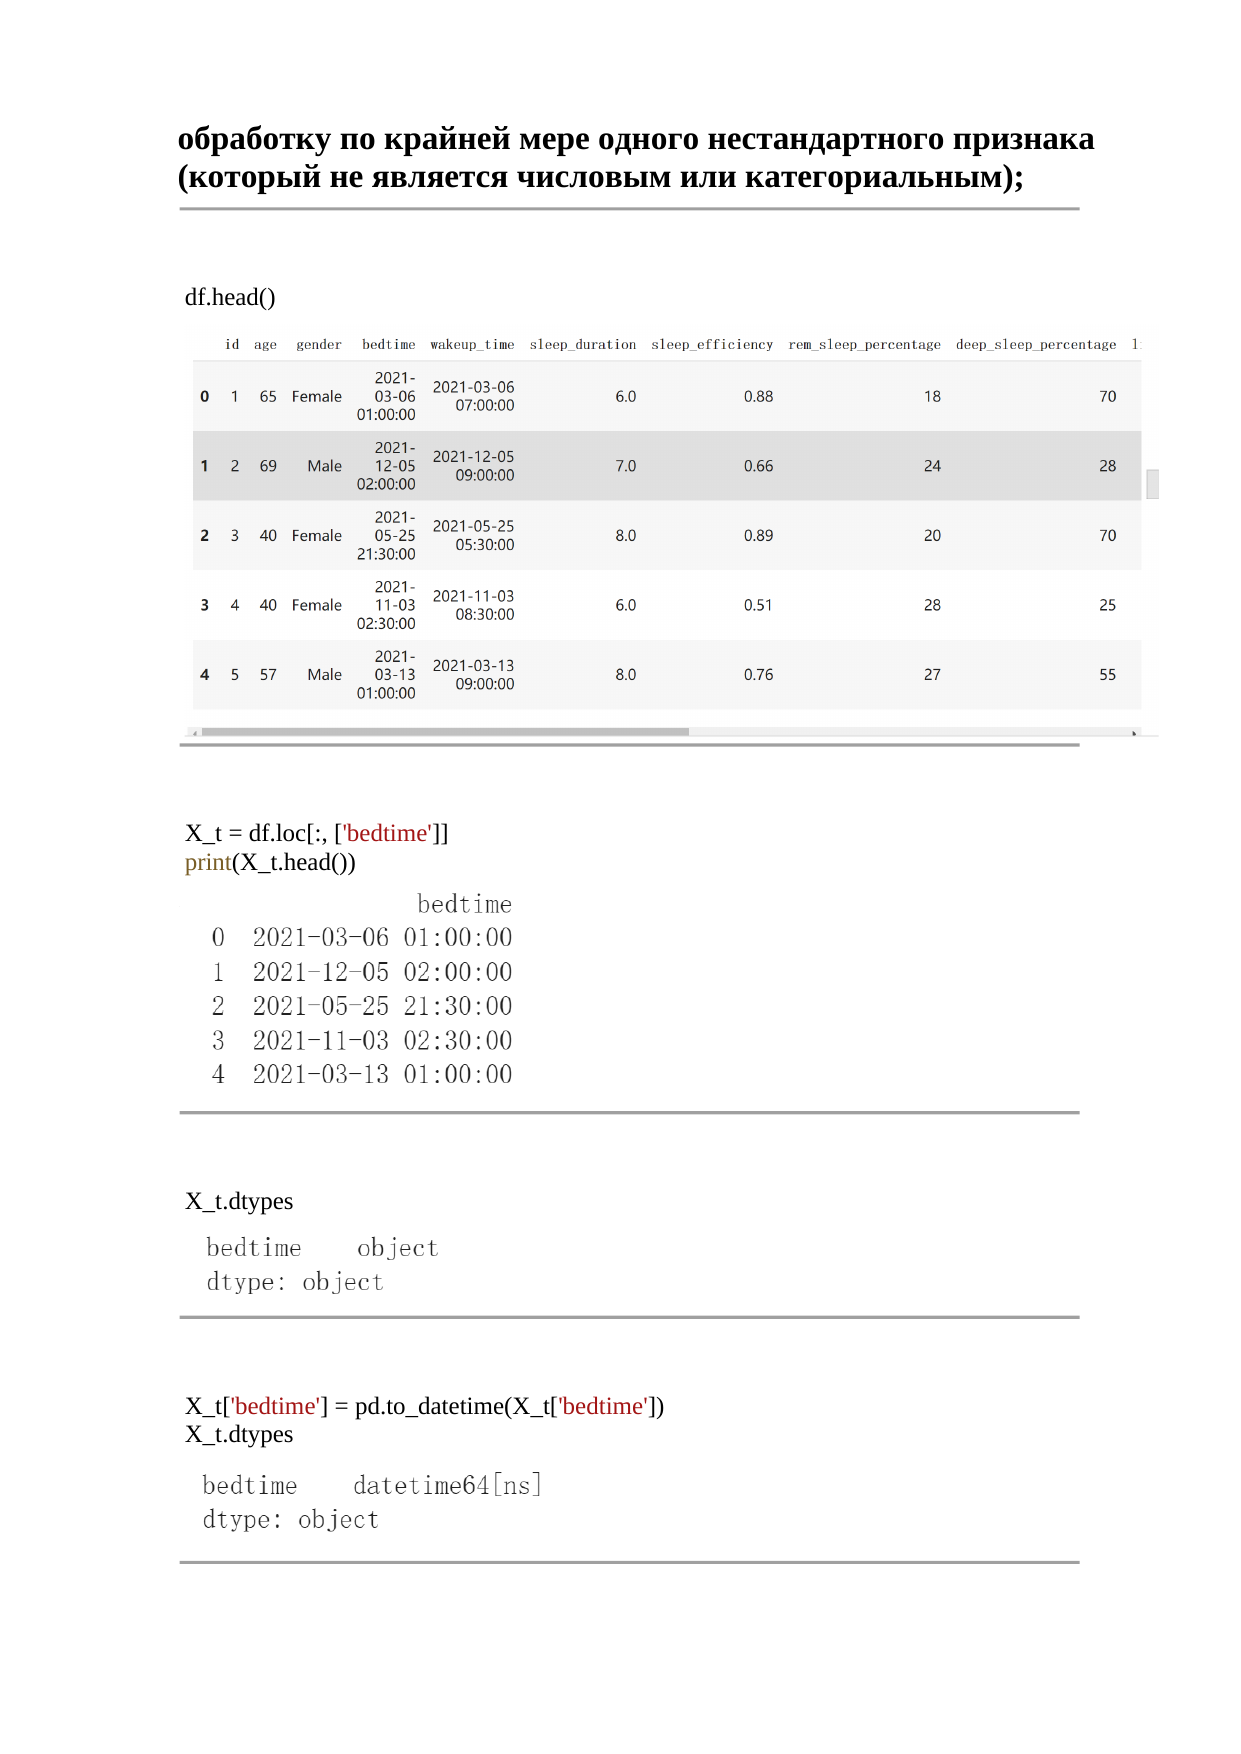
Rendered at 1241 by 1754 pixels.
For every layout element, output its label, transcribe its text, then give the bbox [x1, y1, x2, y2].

picture [179, 1452, 579, 1560]
text df.head() [184, 282, 1145, 311]
subtitle обработку по крайней мере одного нестандартного признака (который не является числовым или категориальным); [177, 118, 1152, 195]
picture [179, 880, 597, 1111]
text X_t.dtypes [184, 1186, 1145, 1215]
picture [184, 324, 1159, 740]
picture [179, 1218, 471, 1315]
text X_t = df.loc[:, ['bedtime']] print(X_t.head()) [184, 818, 1145, 876]
text X_t['bedtime'] = pd.to_datetime(X_t['bedtime']) X_t.dtypes [184, 1391, 1145, 1448]
